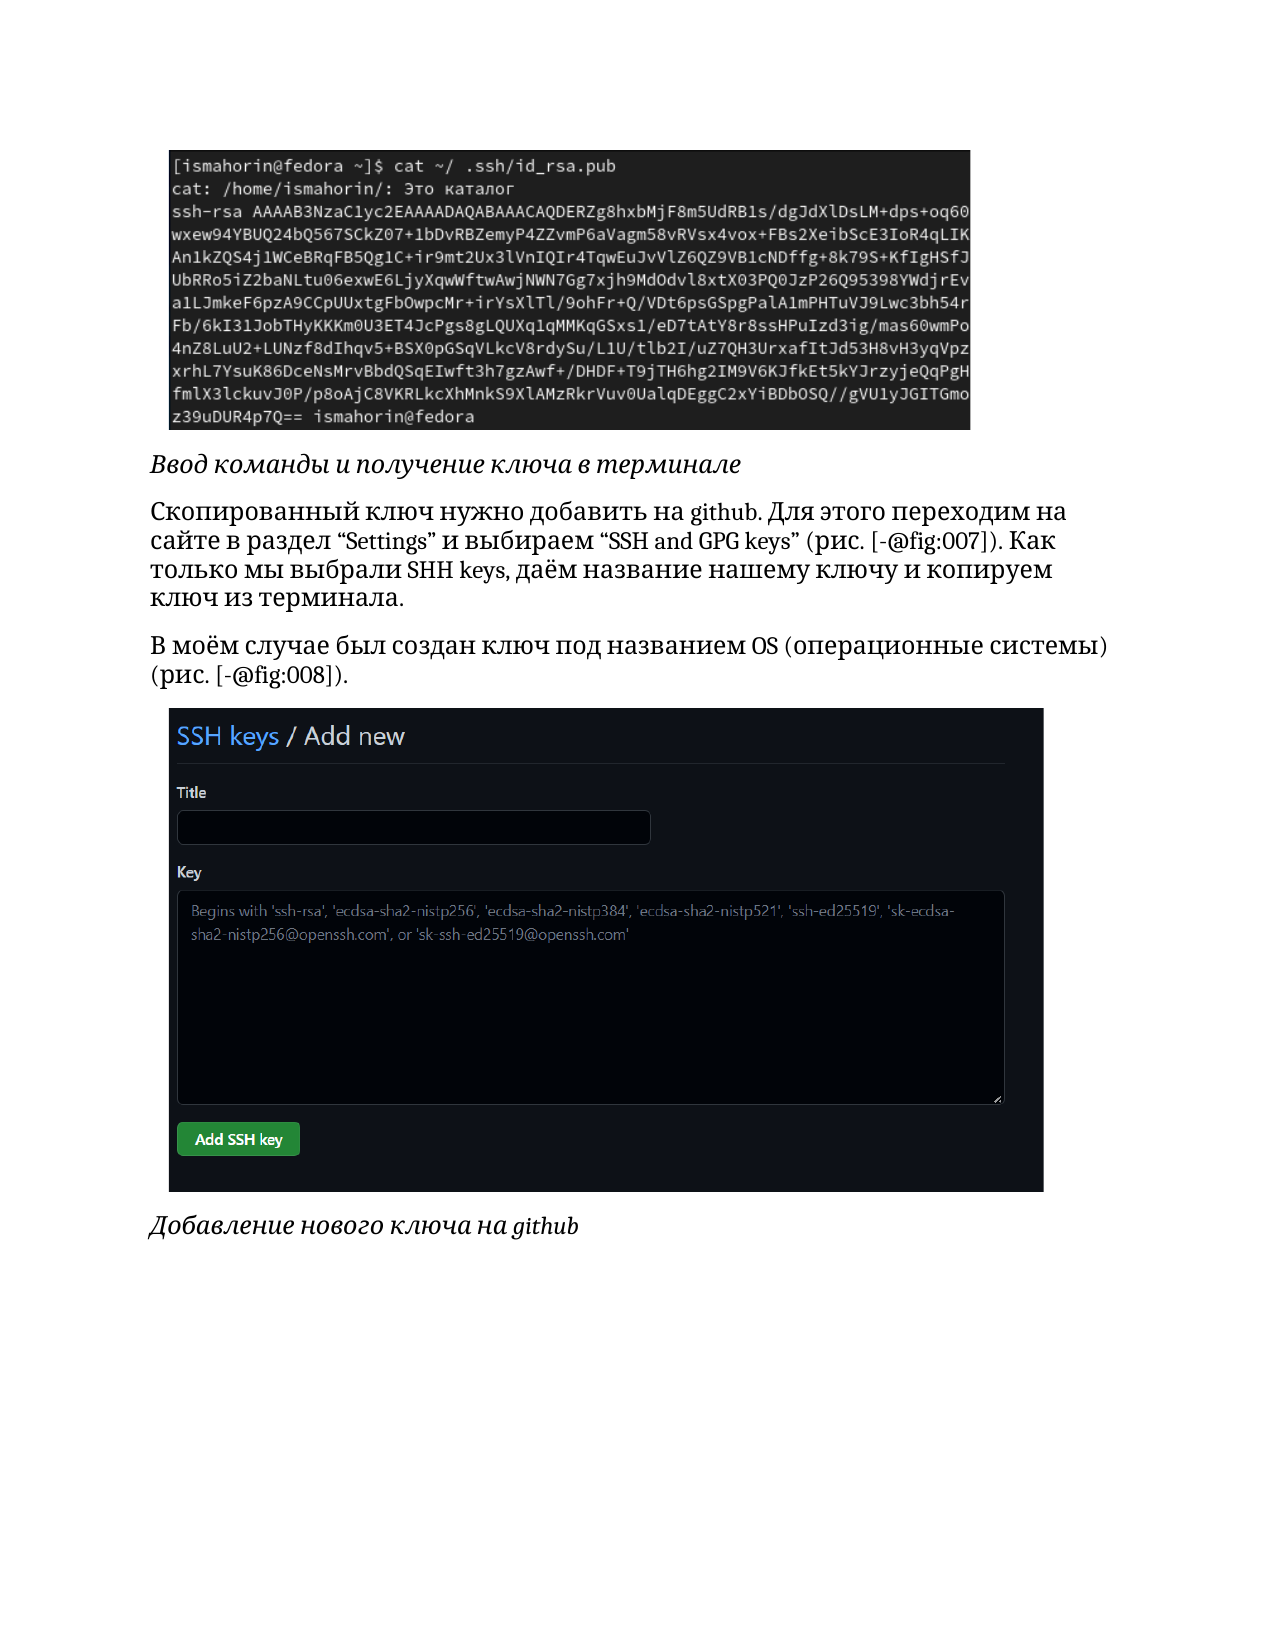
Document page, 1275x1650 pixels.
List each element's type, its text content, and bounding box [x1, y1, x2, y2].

text Ввод команды и получение ключа в терминале [150, 451, 1125, 479]
picture [168, 150, 971, 430]
text Добавление нового ключа на github [150, 1212, 1125, 1241]
text Скопированный ключ нужно добавить на github. Для этого переходим на сайте в раздел “Settings” и выбираем “SSH and GPG keys” (рис. [-@fig:007]). Как только мы выбрали SHH keys, даём название нашему ключу и копируем ключ из терминала. [150, 498, 1125, 613]
text В моём случае был создан ключ под названием OS (операционные системы) (рис. [-@fig:008]). [150, 632, 1125, 689]
picture [168, 708, 1044, 1192]
